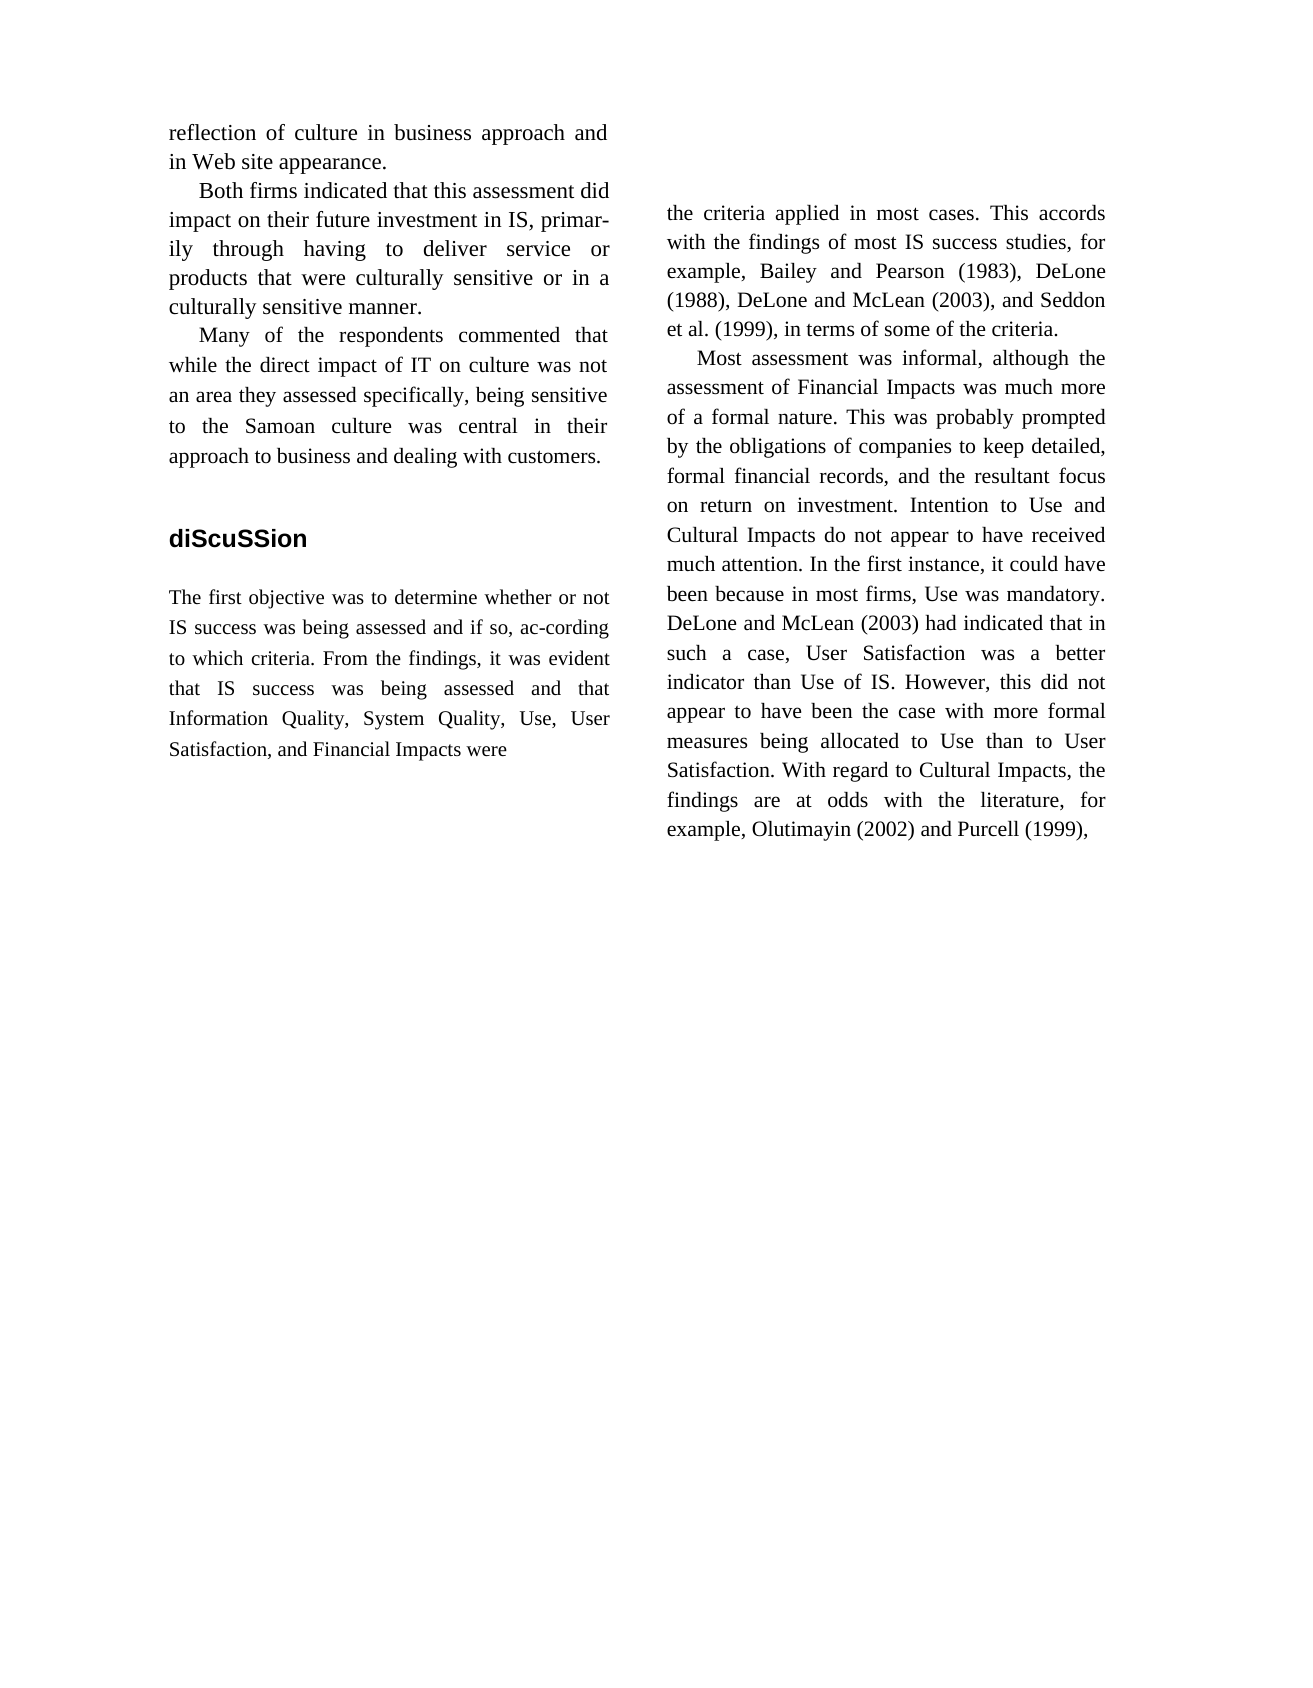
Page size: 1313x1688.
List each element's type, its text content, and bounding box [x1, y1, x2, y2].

text The first objective was to determine whether or not IS success was being assessed and if so, ac-cording to which criteria. From the findings, it was evident that IS success was being assessed and that Information Quality, System Quality, Use, User Satisfaction, and Financial Impacts were [169, 585, 610, 761]
text diScuSSion [169, 524, 610, 553]
text Both firms indicated that this assessment did impact on their future investment in IS, primar-ily through having to deliver service or products that were culturally sensitive or in a culturally sensitive manner. [169, 177, 610, 319]
text reflection of culture in business approach and in Web site appearance. [169, 119, 608, 174]
text Most assessment was informal, although the assessment of Financial Impacts was much more of a formal nature. This was probably prompted by the obligations of companies to keep detailed, formal financial records, and the resultant focus on return on investment. Intention to Use and Cultural Impacts do not appear to have received much attention. In the first instance, it could have been because in most firms, Use was mandatory. DeLone and McLean (2003) had indicated that in such a case, User Satisfaction was a better indicator than Use of IS. However, this did not appear to have been the case with more formal measures being allocated to Use than to User Satisfaction. With regard to Cultural Impacts, the findings are at odds with the literature, for example, Olutimayin (2002) and Purcell (1999), [667, 345, 1106, 842]
text Many of the respondents commented that while the direct impact of IT on culture was not an area they assessed specifically, being sensitive to the Samoan culture was central in their approach to business and dealing with customers. [169, 322, 608, 468]
text the criteria applied in most cases. This accords with the findings of most IS success studies, for example, Bailey and Pearson (1983), DeLone (1988), DeLone and McLean (2003), and Seddon et al. (1999), in terms of some of the criteria. [667, 200, 1106, 341]
